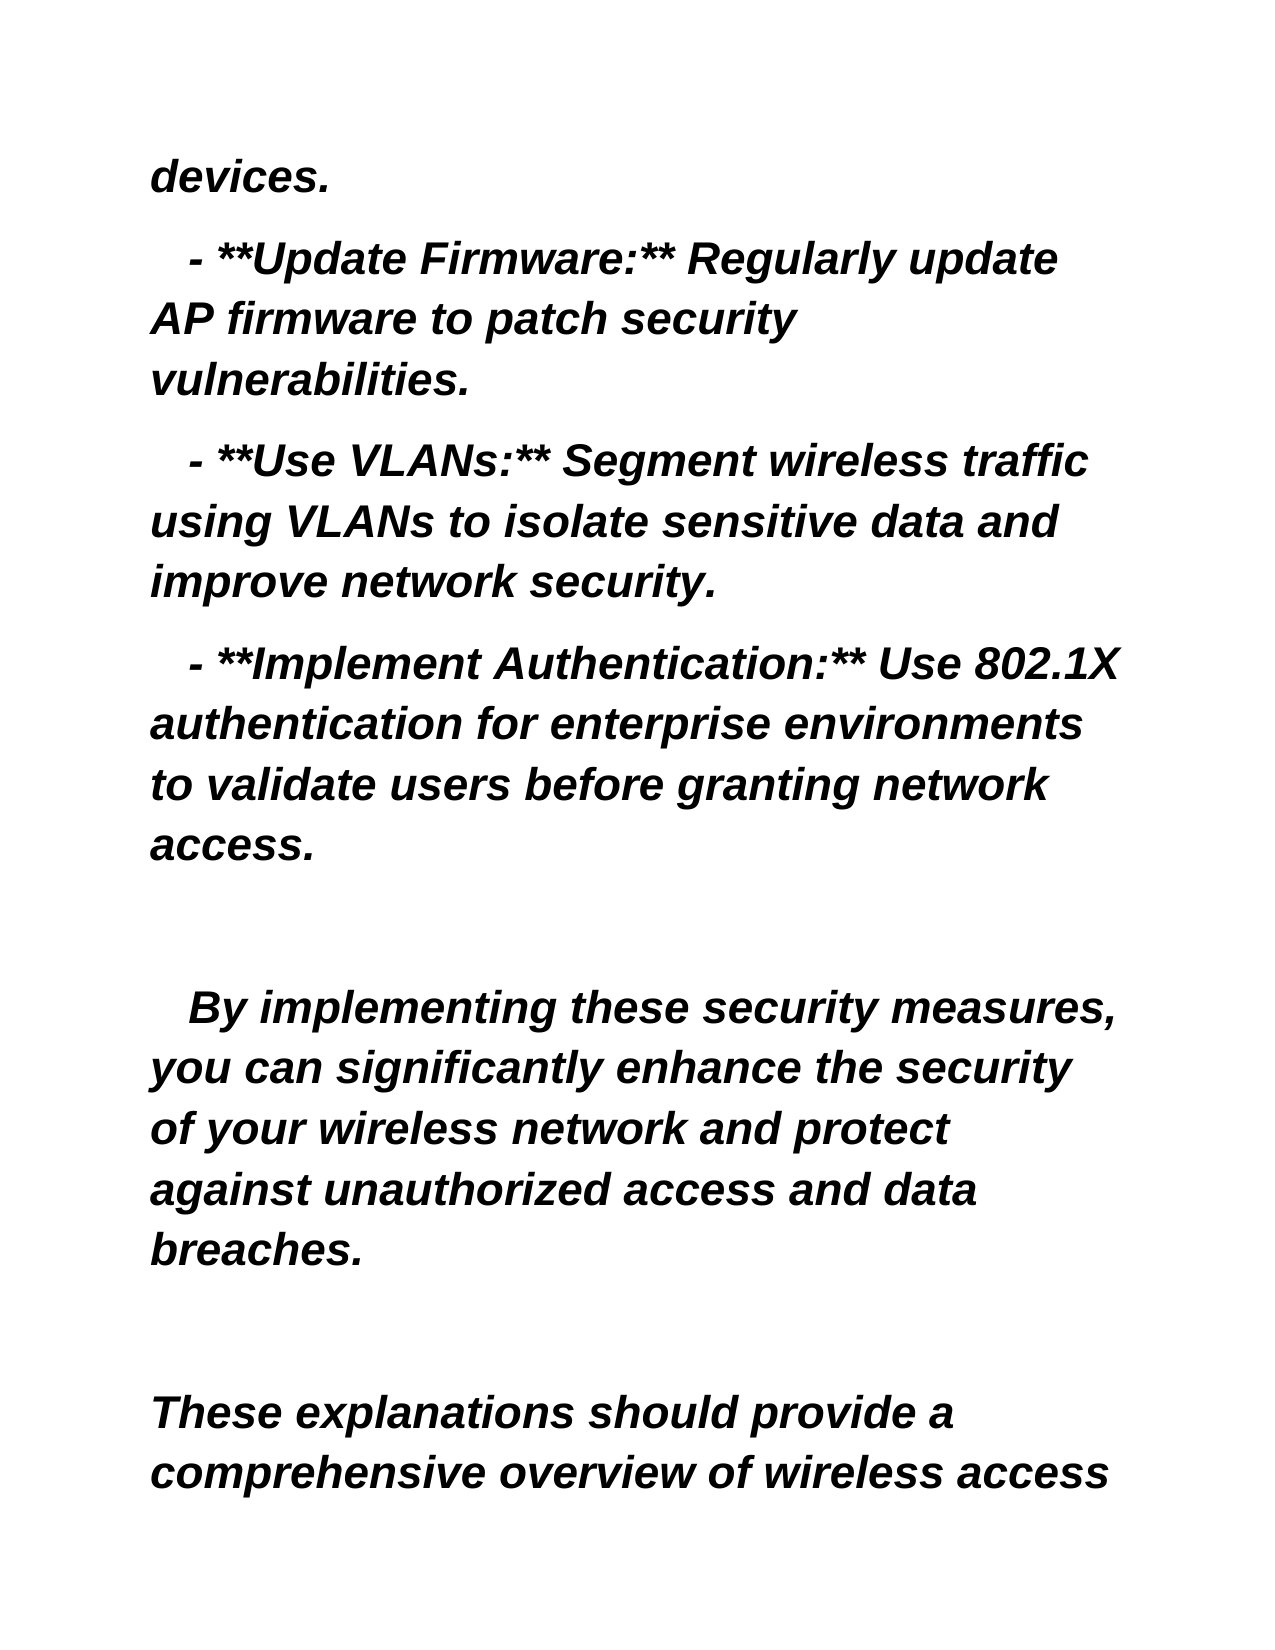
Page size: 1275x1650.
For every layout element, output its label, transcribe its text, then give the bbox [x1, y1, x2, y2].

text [150, 150, 1125, 203]
text By implementing these security measures, you can significantly enhance the security of your wireless network and protect against unauthorized access and data breaches. [150, 980, 1125, 1275]
text - **Use VLANs:** Segment wireless traffic using VLANs to isolate sensitive data and improve network security. [150, 434, 1125, 607]
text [150, 1385, 1125, 1498]
text - **Implement Authentication:** Use 802.1X authentication for enterprise environments to validate users before granting network access. [150, 636, 1125, 870]
text - **Update Firmware:** Regularly update AP firmware to patch security vulnerabilities. [150, 231, 1125, 405]
